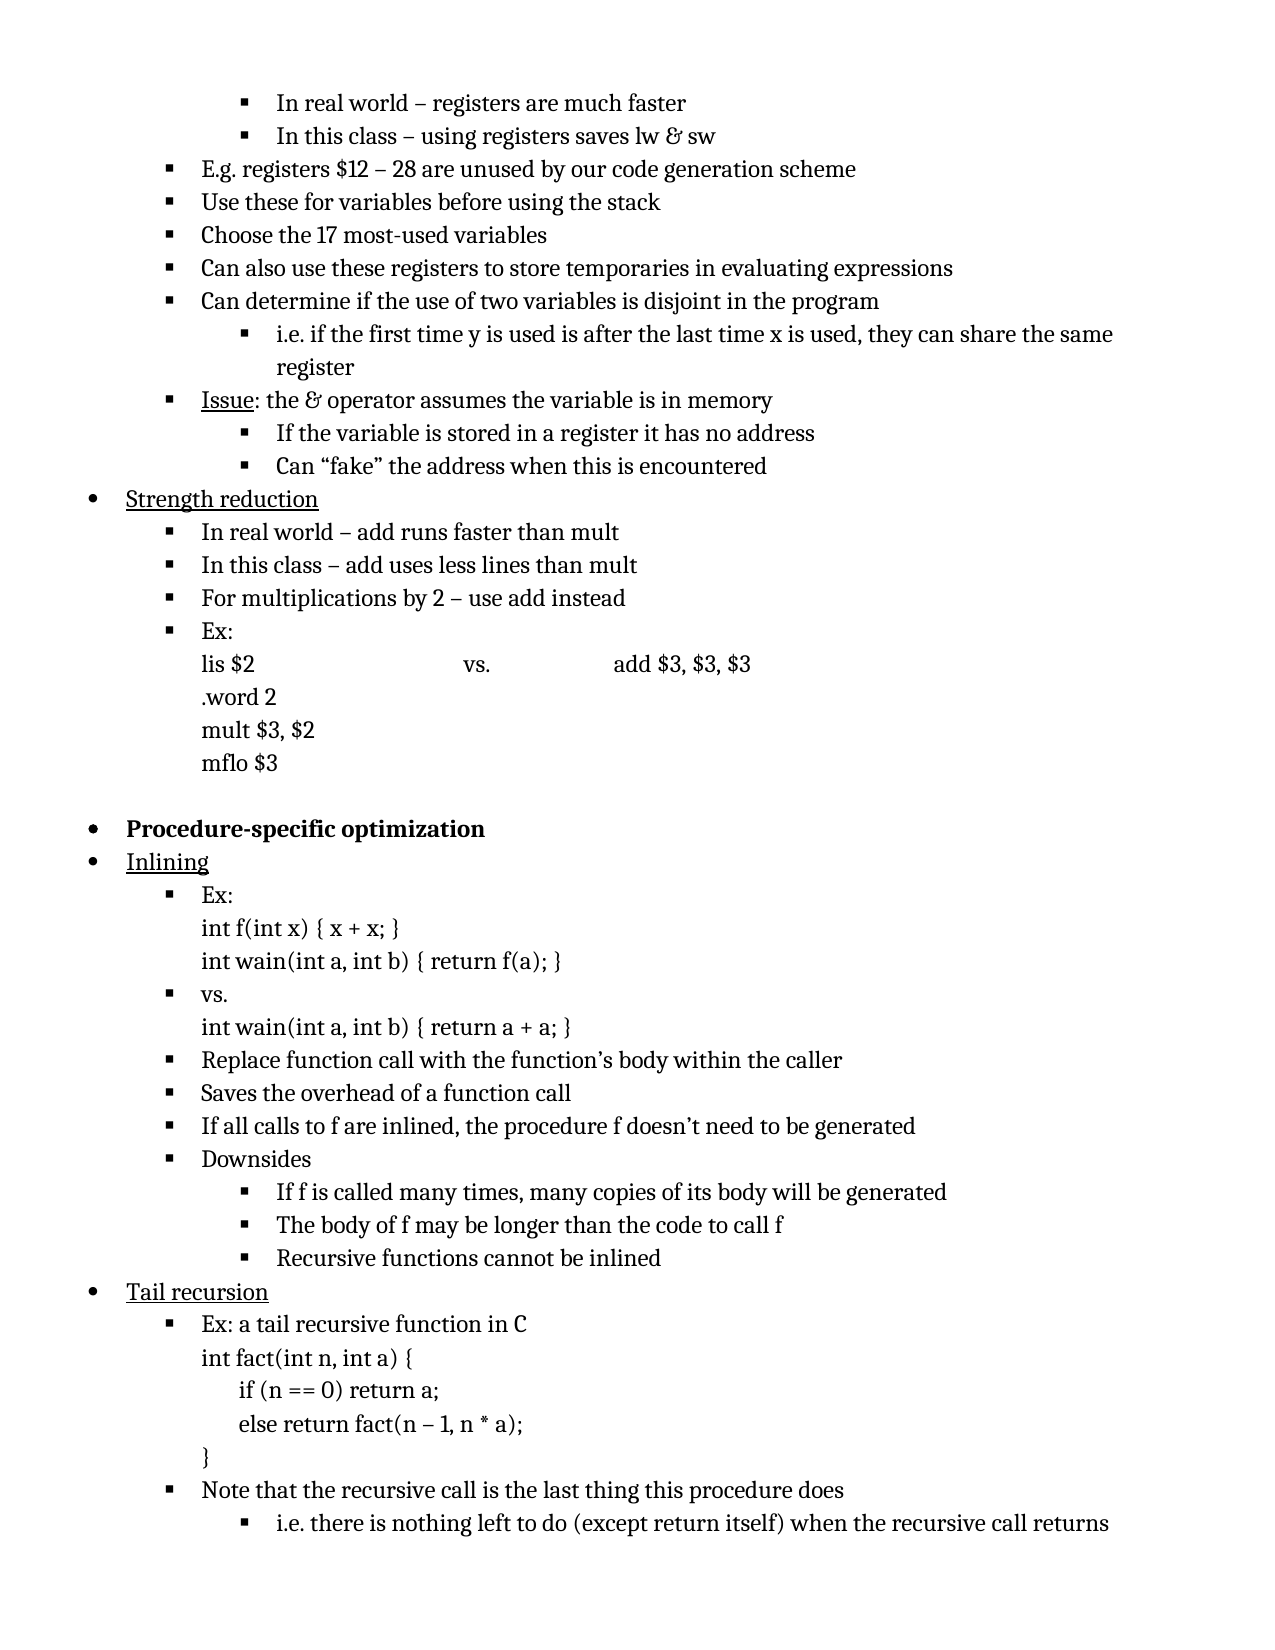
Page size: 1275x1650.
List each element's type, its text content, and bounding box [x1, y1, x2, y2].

list Downsides [164, 1145, 1186, 1174]
list if (n == 0) return a; [201, 1376, 1186, 1405]
list } [201, 1442, 1186, 1471]
list i.e. if the first time y is used is after the last time x is used, they can share the same register [239, 320, 1186, 382]
list In this class – using registers saves lw & sw [239, 122, 1186, 150]
list Can determine if the use of two variables is disjoint in the program [164, 287, 1186, 316]
list mult $3, $2 [201, 716, 1186, 745]
list int fact(int n, int a) { [201, 1343, 1186, 1372]
list Ex: [164, 881, 1186, 910]
list Tail recursion [89, 1277, 1186, 1306]
list Procedure-specific optimization [89, 815, 1186, 844]
list lis $2 vs. add $3, $3, $3 [201, 650, 1186, 679]
list Inlining [89, 848, 1186, 877]
list .word 2 [201, 683, 1186, 712]
list If all calls to f are inlined, the procedure f doesn’t need to be generated [164, 1112, 1186, 1141]
list If the variable is stored in a register it has no address [239, 419, 1186, 448]
list int f(int x) { x + x; } [201, 914, 1186, 943]
list Note that the recursive call is the last thing this procedure does [164, 1476, 1186, 1504]
list In real world – registers are much faster [239, 89, 1186, 117]
list Recursive functions cannot be inlined [239, 1244, 1186, 1273]
list Can “fake” the address when this is encountered [239, 452, 1186, 481]
list Replace function call with the function’s body within the caller [164, 1046, 1186, 1075]
list vs. [164, 980, 1186, 1009]
list Can also use these registers to store temporaries in evaluating expressions [164, 254, 1186, 282]
list Choose the 17 most-used variables [164, 221, 1186, 249]
list Issue: the & operator assumes the variable is in memory [164, 386, 1186, 414]
list The body of f may be longer than the code to call f [239, 1211, 1186, 1240]
list Use these for variables before using the stack [164, 188, 1186, 216]
list Saves the overhead of a function call [164, 1079, 1186, 1108]
list If f is called many times, many copies of its body will be generated [239, 1178, 1186, 1207]
list i.e. there is nothing left to do (except return itself) when the recursive call returns [239, 1508, 1186, 1537]
list Ex: [164, 617, 1186, 646]
list Ex: a tail recursive function in C [164, 1310, 1186, 1339]
list int wain(int a, int b) { return f(a); } [201, 947, 1186, 976]
list For multiplications by 2 – use add instead [164, 584, 1186, 613]
list else return fact(n – 1, n * a); [201, 1409, 1186, 1438]
list In this class – add uses less lines than mult [164, 551, 1186, 580]
list mflo $3 [201, 749, 1186, 778]
list Strength reduction [89, 485, 1186, 514]
list In real world – add runs faster than mult [164, 518, 1186, 547]
list int wain(int a, int b) { return a + a; } [201, 1013, 1186, 1042]
list E.g. registers $12 – 28 are unused by our code generation scheme [164, 155, 1186, 183]
